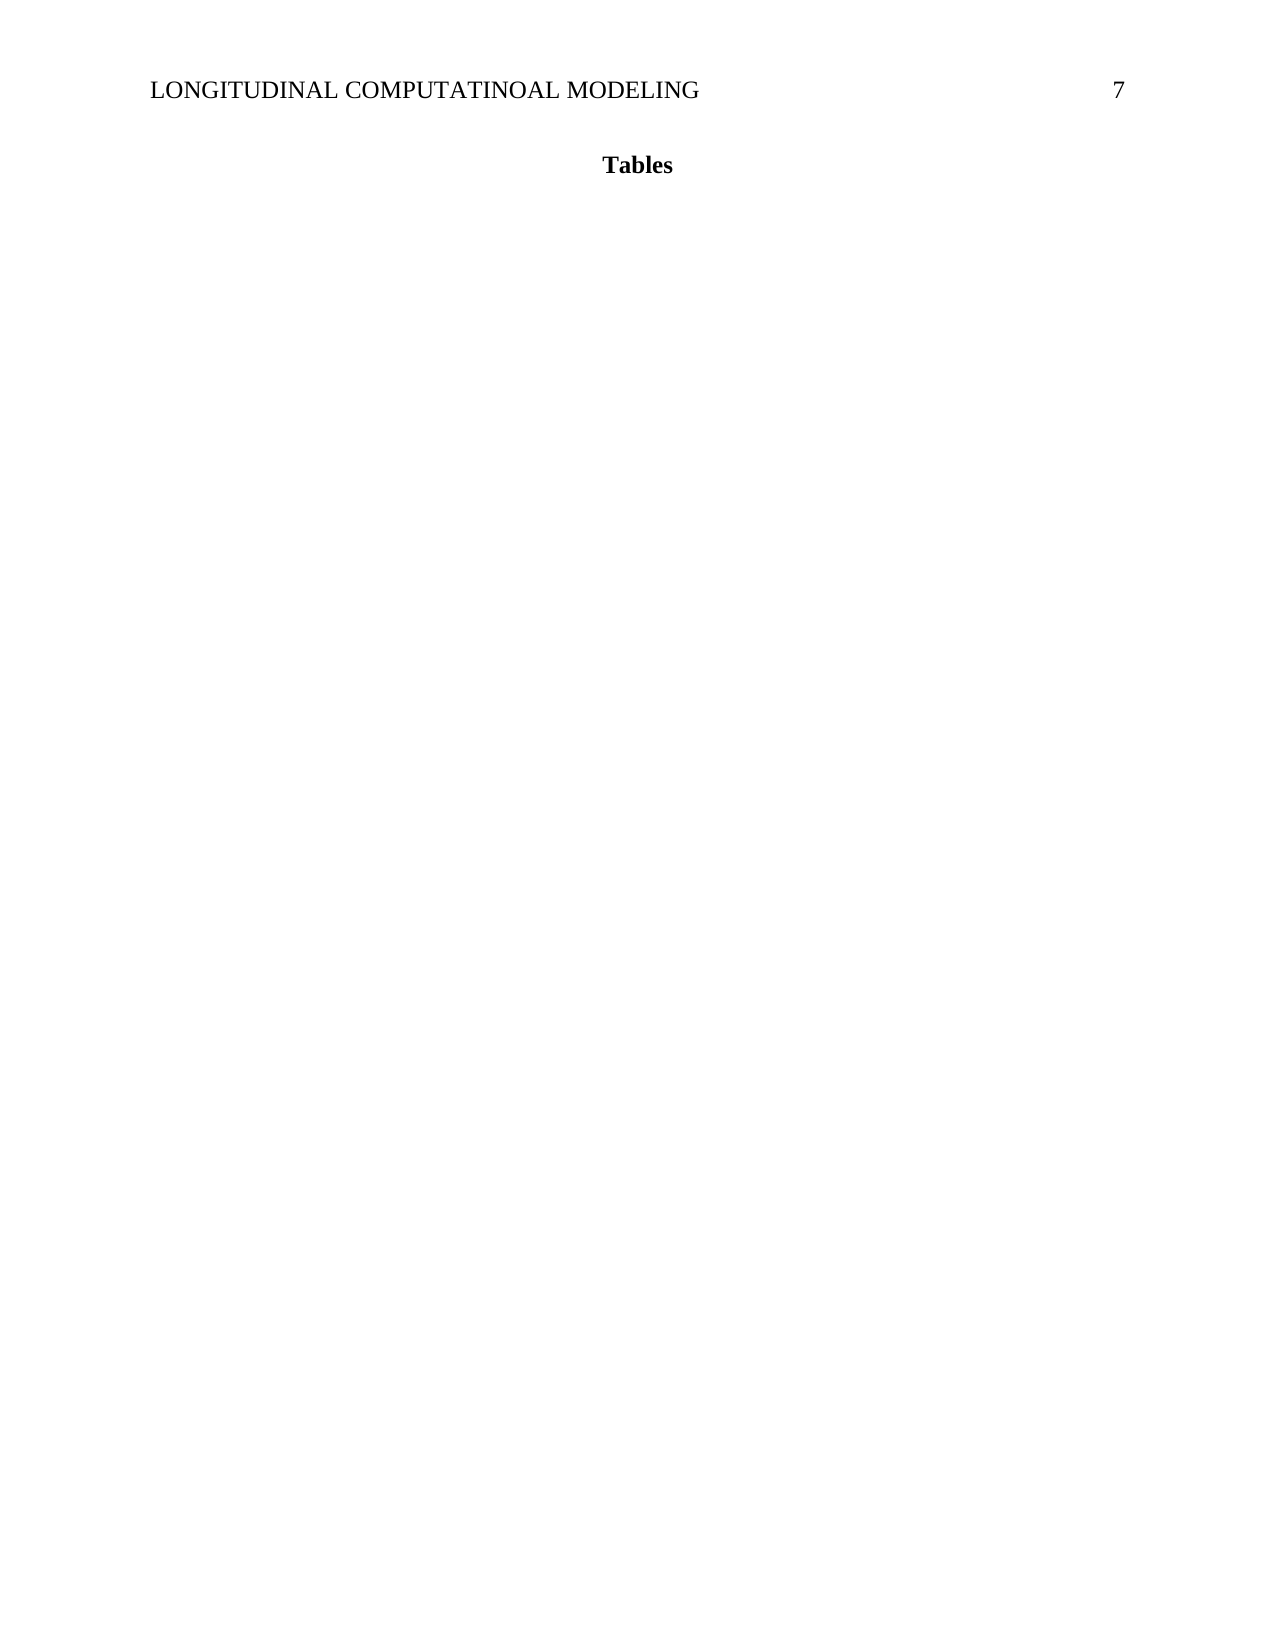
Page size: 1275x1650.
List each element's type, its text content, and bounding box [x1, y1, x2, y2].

subtitle Tables [150, 150, 1125, 179]
